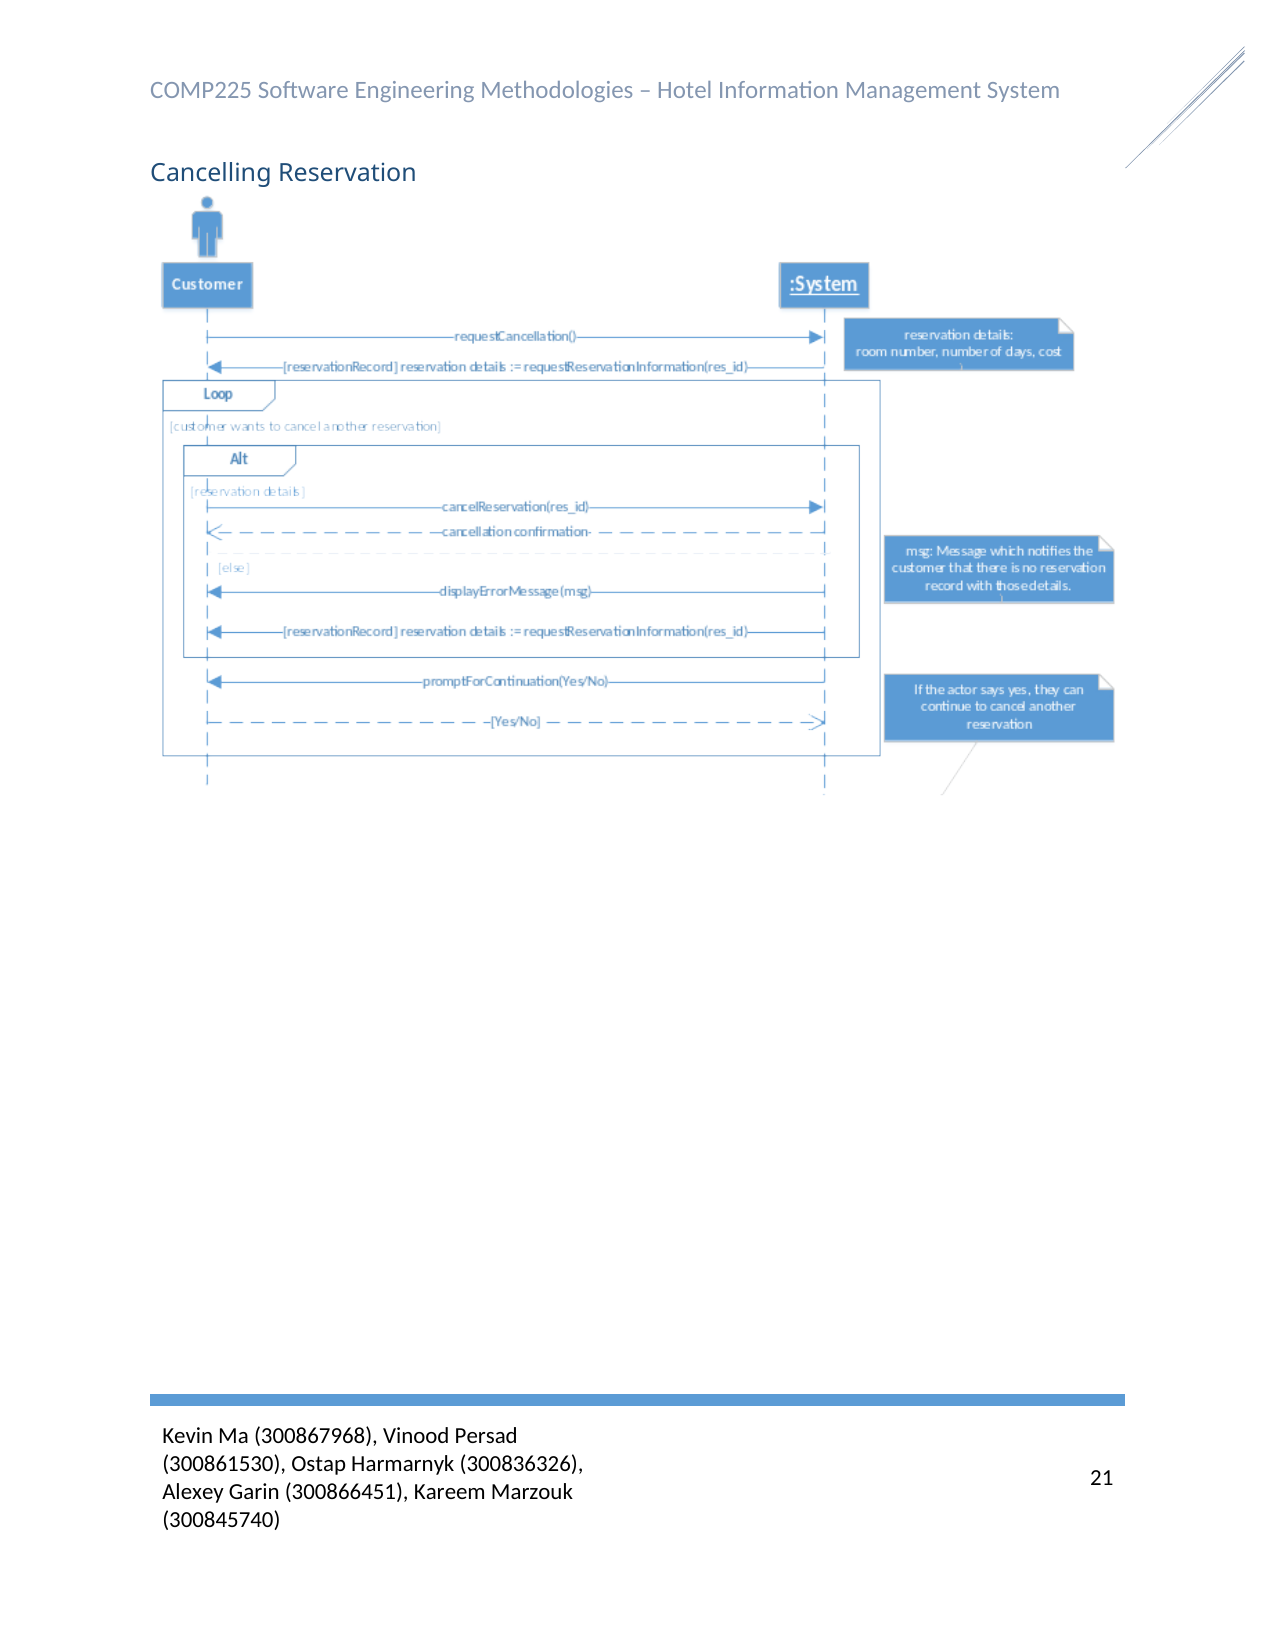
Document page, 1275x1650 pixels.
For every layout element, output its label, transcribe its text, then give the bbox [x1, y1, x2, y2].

subtitle Cancelling Reservation [150, 154, 1125, 188]
